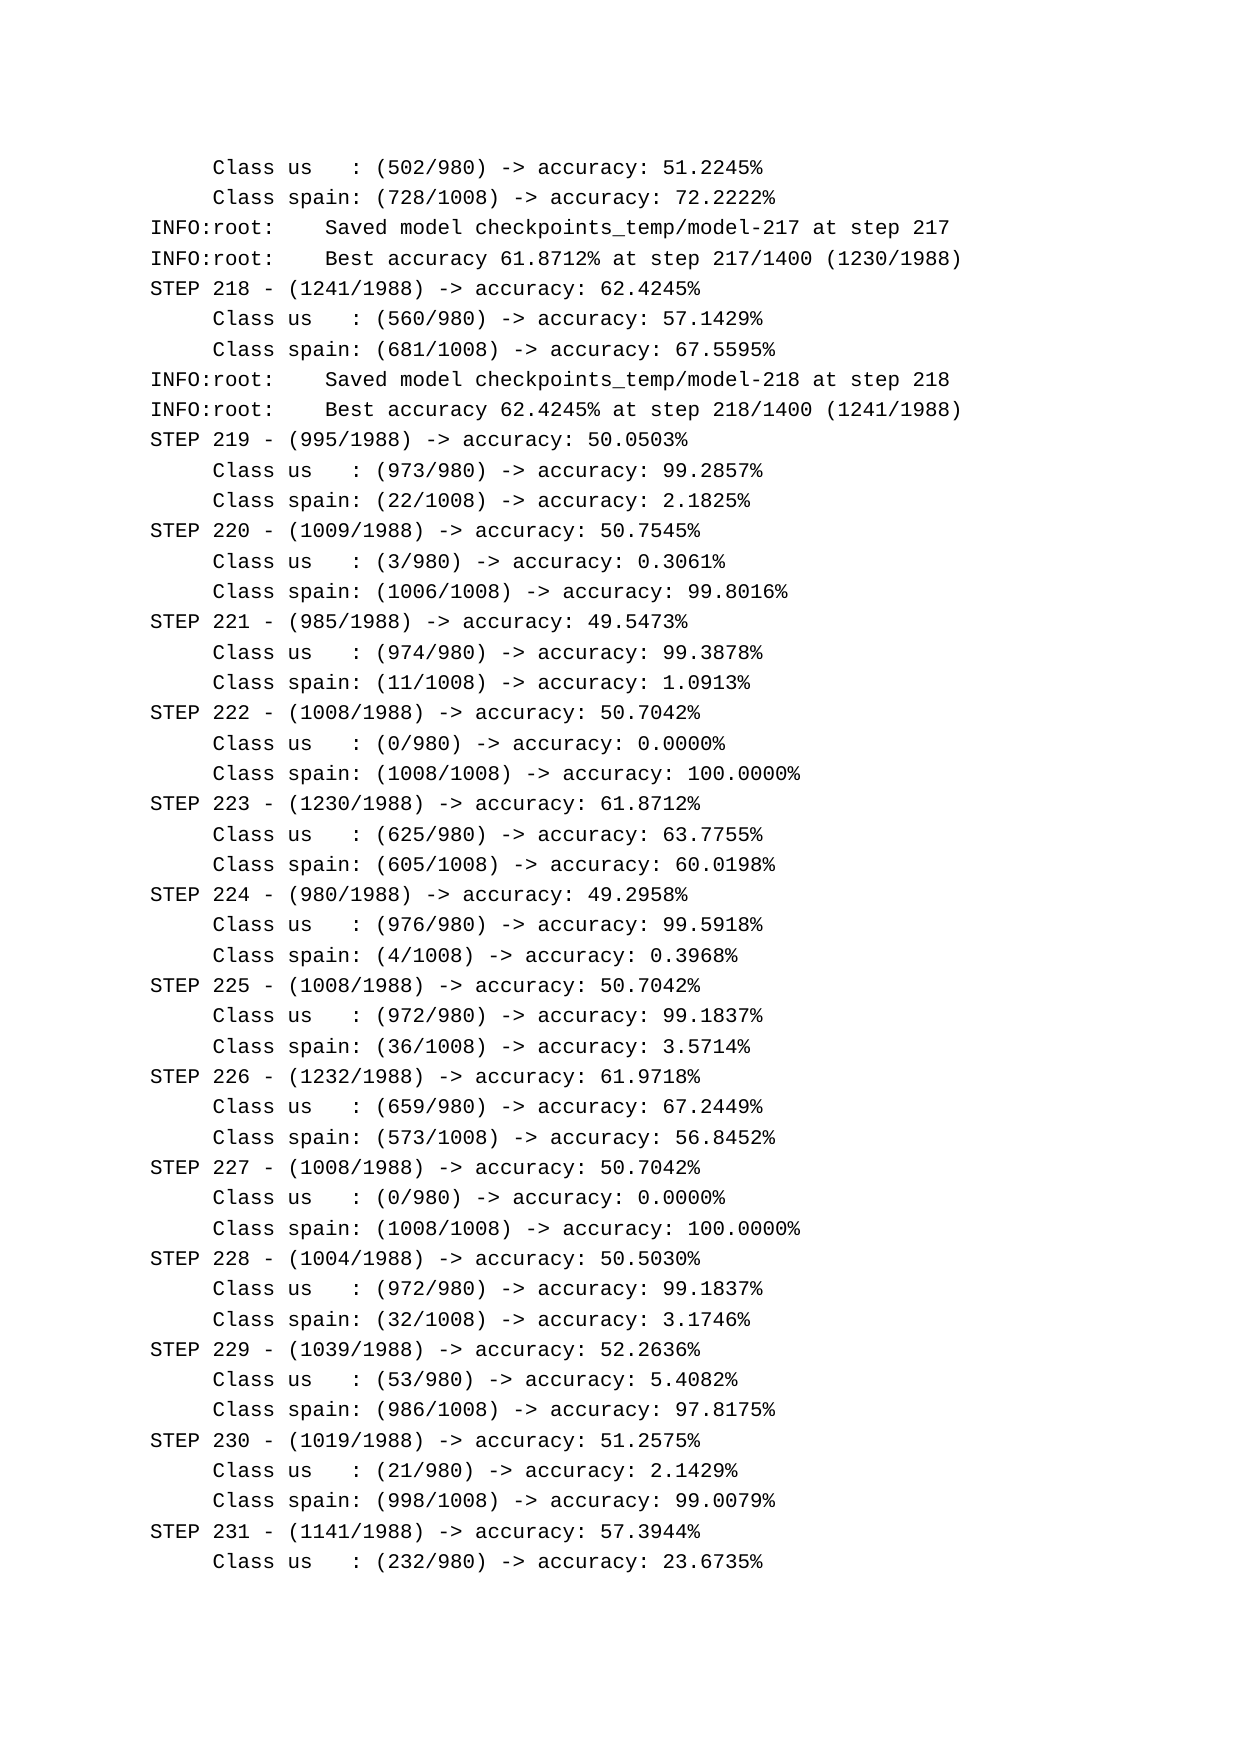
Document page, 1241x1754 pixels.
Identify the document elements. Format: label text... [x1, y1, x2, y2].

text Class spain: (1008/1008) -> accuracy: 100.0000% [150, 756, 1090, 787]
text STEP 220 - (1009/1988) -> accuracy: 50.7545% [150, 514, 1090, 544]
text STEP 231 - (1141/1988) -> accuracy: 57.3944% [150, 1514, 1090, 1544]
text Class us : (21/980) -> accuracy: 2.1429% [150, 1453, 1090, 1484]
text Class us : (0/980) -> accuracy: 0.0000% [150, 726, 1090, 756]
text Class us : (974/980) -> accuracy: 99.3878% [150, 635, 1090, 665]
text STEP 224 - (980/1988) -> accuracy: 49.2958% [150, 877, 1090, 908]
text Class us : (53/980) -> accuracy: 5.4082% [150, 1362, 1090, 1393]
text Class spain: (1006/1008) -> accuracy: 99.8016% [150, 574, 1090, 605]
text Class us : (973/980) -> accuracy: 99.2857% [150, 453, 1090, 483]
text Class spain: (32/1008) -> accuracy: 3.1746% [150, 1302, 1090, 1332]
text Class spain: (986/1008) -> accuracy: 97.8175% [150, 1393, 1090, 1423]
text Class us : (625/980) -> accuracy: 63.7755% [150, 817, 1090, 847]
text STEP 219 - (995/1988) -> accuracy: 50.0503% [150, 423, 1090, 453]
text Class us : (972/980) -> accuracy: 99.1837% [150, 999, 1090, 1029]
text Class us : (976/980) -> accuracy: 99.5918% [150, 908, 1090, 938]
text Class spain: (605/1008) -> accuracy: 60.0198% [150, 847, 1090, 877]
text Class spain: (1008/1008) -> accuracy: 100.0000% [150, 1211, 1090, 1241]
text Class us : (560/980) -> accuracy: 57.1429% [150, 302, 1090, 332]
text Class spain: (36/1008) -> accuracy: 3.5714% [150, 1029, 1090, 1059]
text Class us : (0/980) -> accuracy: 0.0000% [150, 1181, 1090, 1211]
text Class spain: (11/1008) -> accuracy: 1.0913% [150, 665, 1090, 696]
text Class spain: (998/1008) -> accuracy: 99.0079% [150, 1484, 1090, 1514]
text Class spain: (681/1008) -> accuracy: 67.5595% [150, 332, 1090, 362]
text INFO:root: Best accuracy 62.4245% at step 218/1400 (1241/1988) [150, 392, 1090, 423]
text STEP 228 - (1004/1988) -> accuracy: 50.5030% [150, 1241, 1090, 1272]
text Class spain: (573/1008) -> accuracy: 56.8452% [150, 1120, 1090, 1150]
text STEP 223 - (1230/1988) -> accuracy: 61.8712% [150, 787, 1090, 817]
text Class spain: (4/1008) -> accuracy: 0.3968% [150, 938, 1090, 968]
text STEP 222 - (1008/1988) -> accuracy: 50.7042% [150, 696, 1090, 726]
text STEP 218 - (1241/1988) -> accuracy: 62.4245% [150, 271, 1090, 302]
text Class spain: (728/1008) -> accuracy: 72.2222% [150, 180, 1090, 211]
text INFO:root: Saved model checkpoints_temp/model-218 at step 218 [150, 362, 1090, 392]
text INFO:root: Saved model checkpoints_temp/model-217 at step 217 [150, 211, 1090, 241]
text Class us : (3/980) -> accuracy: 0.3061% [150, 544, 1090, 574]
text Class us : (502/980) -> accuracy: 51.2245% [150, 150, 1090, 180]
text Class us : (659/980) -> accuracy: 67.2449% [150, 1090, 1090, 1120]
text STEP 225 - (1008/1988) -> accuracy: 50.7042% [150, 968, 1090, 999]
text STEP 221 - (985/1988) -> accuracy: 49.5473% [150, 605, 1090, 635]
text STEP 226 - (1232/1988) -> accuracy: 61.9718% [150, 1059, 1090, 1090]
text INFO:root: Best accuracy 61.8712% at step 217/1400 (1230/1988) [150, 241, 1090, 271]
text STEP 230 - (1019/1988) -> accuracy: 51.2575% [150, 1423, 1090, 1453]
text STEP 227 - (1008/1988) -> accuracy: 50.7042% [150, 1150, 1090, 1181]
text STEP 229 - (1039/1988) -> accuracy: 52.2636% [150, 1332, 1090, 1362]
text Class us : (232/980) -> accuracy: 23.6735% [150, 1544, 1090, 1575]
text Class spain: (22/1008) -> accuracy: 2.1825% [150, 483, 1090, 514]
text Class us : (972/980) -> accuracy: 99.1837% [150, 1272, 1090, 1302]
